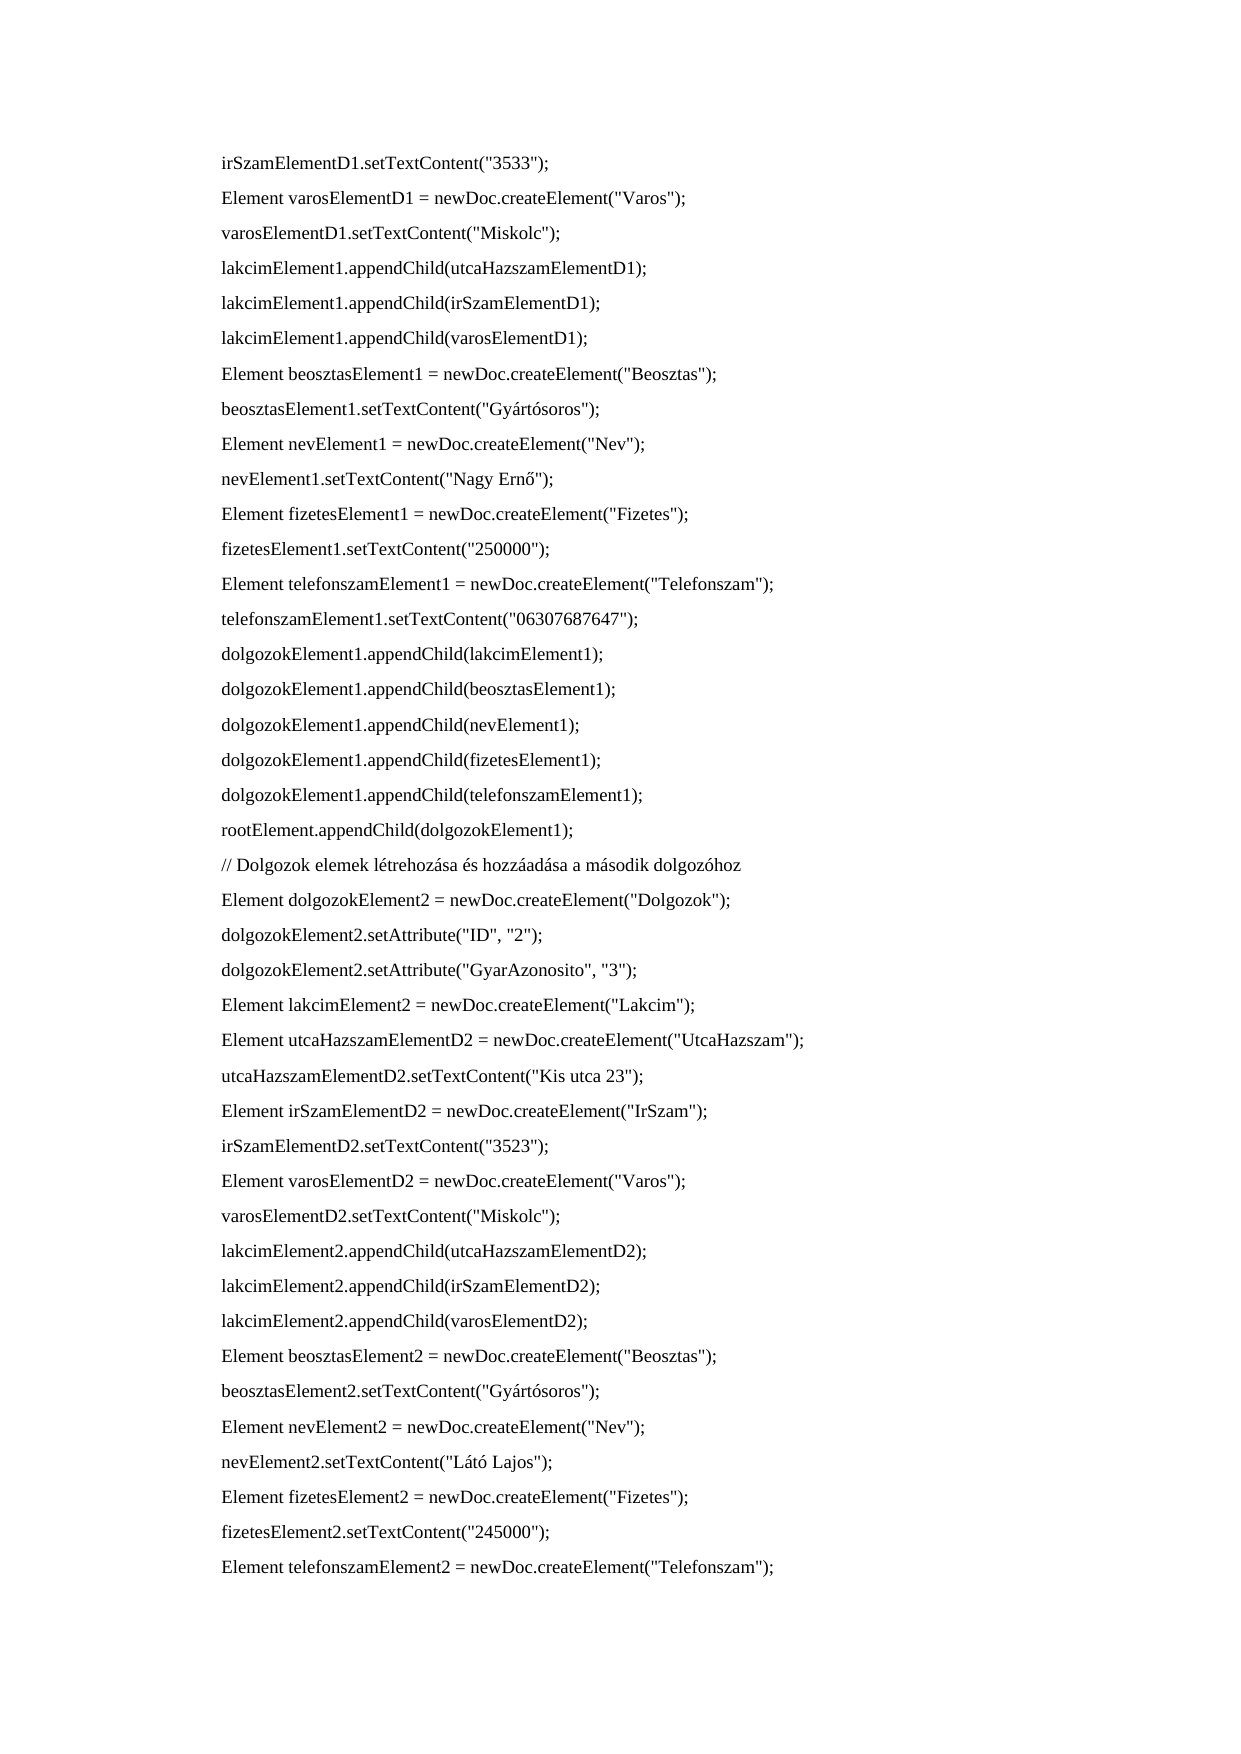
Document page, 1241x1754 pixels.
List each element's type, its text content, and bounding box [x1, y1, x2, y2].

text fizetesElement2.setTextContent("245000"); [146, 1521, 1060, 1542]
text Element beosztasElement1 = newDoc.createElement("Beosztas"); [146, 362, 1060, 384]
text Element dolgozokElement2 = newDoc.createElement("Dolgozok"); [146, 889, 1060, 911]
text Element irSzamElementD2 = newDoc.createElement("IrSzam"); [146, 1099, 1060, 1121]
text irSzamElementD1.setTextContent("3533"); [146, 152, 1060, 173]
text Element telefonszamElement1 = newDoc.createElement("Telefonszam"); [146, 573, 1060, 594]
text rootElement.appendChild(dolgozokElement1); [146, 819, 1060, 840]
text Element lakcimElement2 = newDoc.createElement("Lakcim"); [146, 994, 1060, 1016]
text Element nevElement2 = newDoc.createElement("Nev"); [146, 1416, 1060, 1437]
text nevElement1.setTextContent("Nagy Ernő"); [146, 468, 1060, 489]
text utcaHazszamElementD2.setTextContent("Kis utca 23"); [146, 1064, 1060, 1086]
text dolgozokElement1.appendChild(beosztasElement1); [146, 678, 1060, 700]
text Element nevElement1 = newDoc.createElement("Nev"); [146, 433, 1060, 454]
text dolgozokElement1.appendChild(telefonszamElement1); [146, 784, 1060, 805]
text Element fizetesElement2 = newDoc.createElement("Fizetes"); [146, 1486, 1060, 1507]
text Element fizetesElement1 = newDoc.createElement("Fizetes"); [146, 503, 1060, 524]
text beosztasElement2.setTextContent("Gyártósoros"); [146, 1380, 1060, 1402]
text nevElement2.setTextContent("Látó Lajos"); [146, 1451, 1060, 1472]
text Element varosElementD2 = newDoc.createElement("Varos"); [146, 1170, 1060, 1191]
text lakcimElement1.appendChild(irSzamElementD1); [146, 292, 1060, 314]
text // Dolgozok elemek létrehozása és hozzáadása a második dolgozóhoz [146, 854, 1060, 875]
text dolgozokElement2.setAttribute("ID", "2"); [146, 924, 1060, 946]
text varosElementD1.setTextContent("Miskolc"); [146, 222, 1060, 243]
text dolgozokElement1.appendChild(nevElement1); [146, 713, 1060, 735]
text dolgozokElement1.appendChild(fizetesElement1); [146, 748, 1060, 770]
text dolgozokElement1.appendChild(lakcimElement1); [146, 643, 1060, 665]
text lakcimElement2.appendChild(utcaHazszamElementD2); [146, 1240, 1060, 1262]
text Element telefonszamElement2 = newDoc.createElement("Telefonszam"); [146, 1556, 1060, 1577]
text lakcimElement2.appendChild(irSzamElementD2); [146, 1275, 1060, 1297]
text dolgozokElement2.setAttribute("GyarAzonosito", "3"); [146, 959, 1060, 981]
text varosElementD2.setTextContent("Miskolc"); [146, 1205, 1060, 1226]
text irSzamElementD2.setTextContent("3523"); [146, 1135, 1060, 1156]
text lakcimElement1.appendChild(varosElementD1); [146, 327, 1060, 349]
text Element varosElementD1 = newDoc.createElement("Varos"); [146, 187, 1060, 208]
text beosztasElement1.setTextContent("Gyártósoros"); [146, 397, 1060, 419]
text Element beosztasElement2 = newDoc.createElement("Beosztas"); [146, 1345, 1060, 1367]
text lakcimElement1.appendChild(utcaHazszamElementD1); [146, 257, 1060, 279]
text Element utcaHazszamElementD2 = newDoc.createElement("UtcaHazszam"); [146, 1029, 1060, 1051]
text fizetesElement1.setTextContent("250000"); [146, 538, 1060, 559]
text telefonszamElement1.setTextContent("06307687647"); [146, 608, 1060, 630]
text lakcimElement2.appendChild(varosElementD2); [146, 1310, 1060, 1332]
